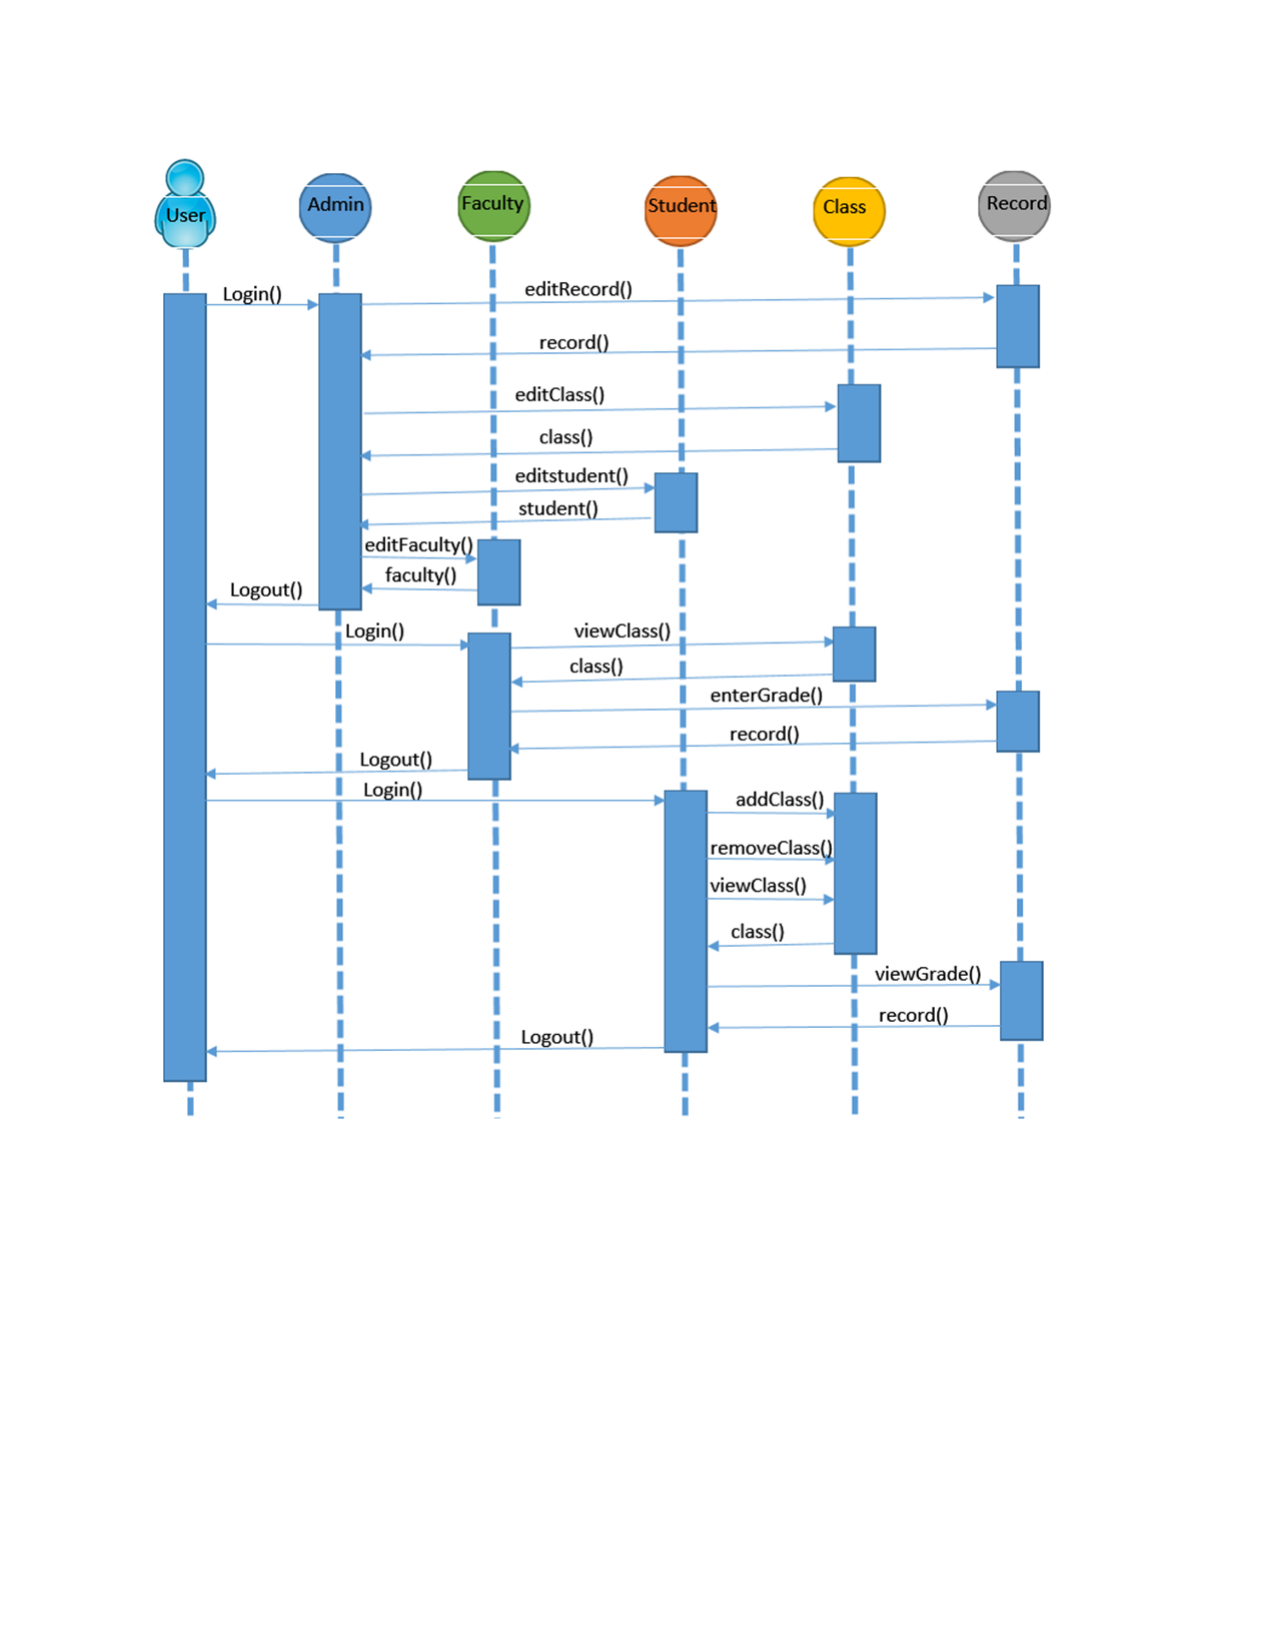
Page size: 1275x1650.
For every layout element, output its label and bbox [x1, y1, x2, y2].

picture [150, 150, 1057, 1121]
